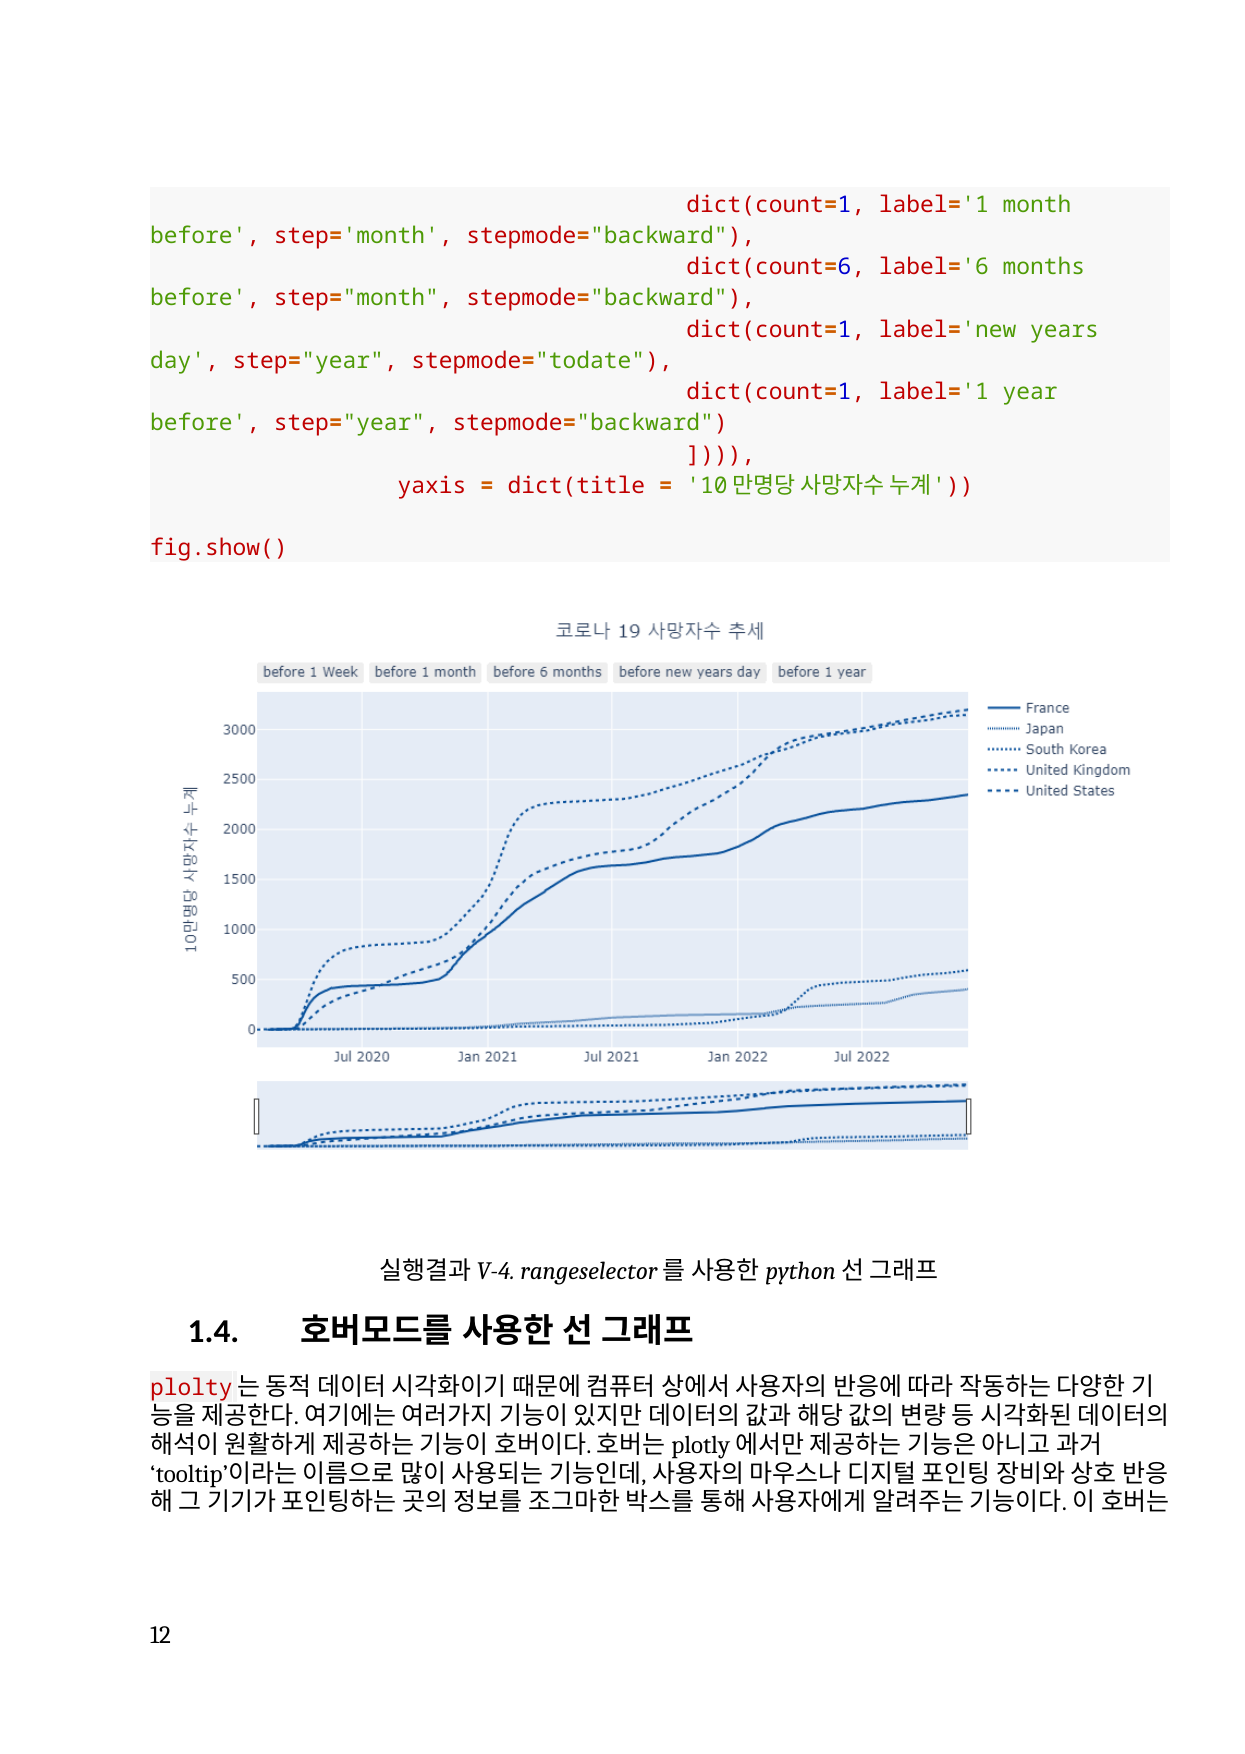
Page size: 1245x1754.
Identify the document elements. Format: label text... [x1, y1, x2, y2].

subtitle 호버모드를 사용한 선 그래프 [187, 1307, 1170, 1352]
picture [170, 583, 1150, 1237]
text 실행결과 V-4. rangeselector를 사용한 python 선 그래프 [150, 1257, 1170, 1286]
